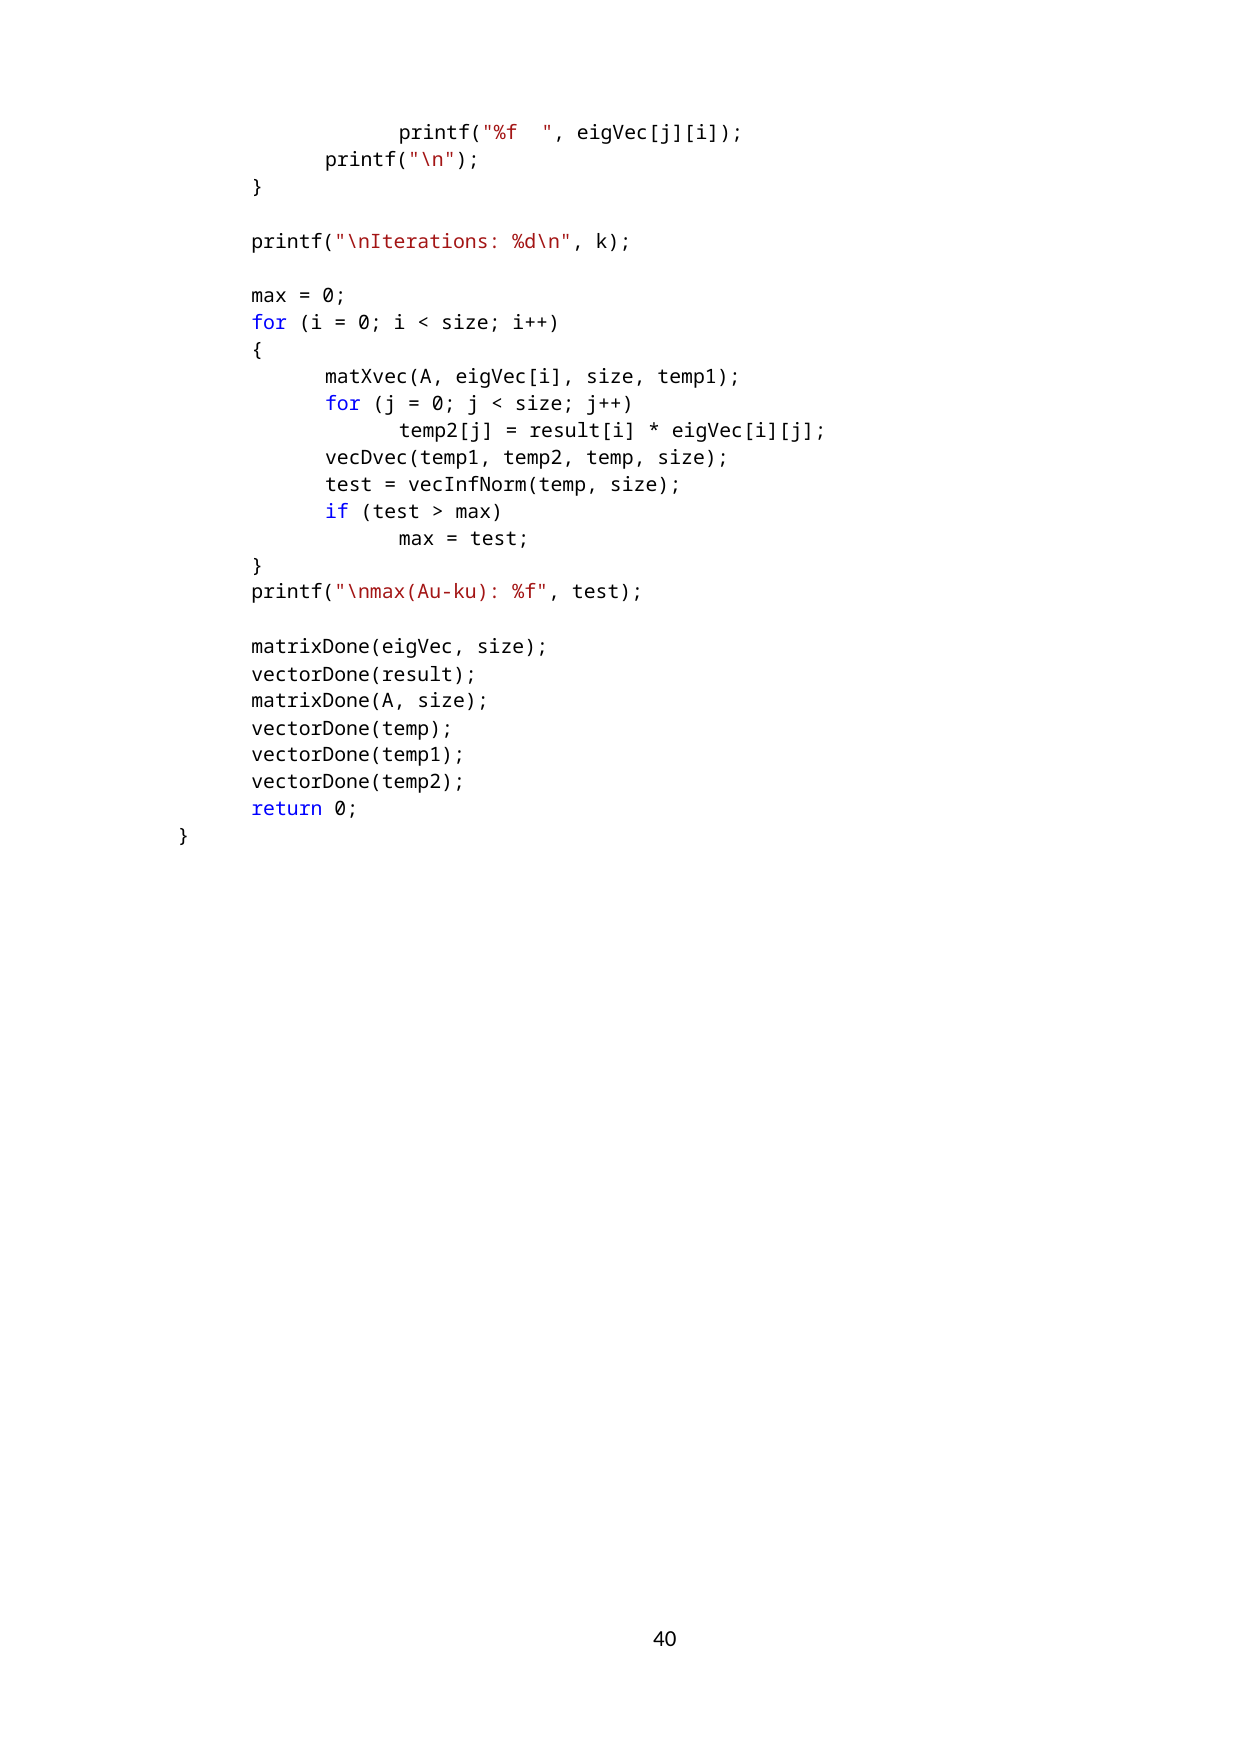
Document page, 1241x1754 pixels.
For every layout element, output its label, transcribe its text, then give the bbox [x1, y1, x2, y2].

text max = test; [177, 524, 1152, 551]
text vectorDone(temp); [177, 714, 1152, 741]
text max = 0; [177, 281, 1152, 308]
text matXvec(A, eigVec[i], size, temp1); [177, 362, 1152, 389]
text matrixDone(eigVec, size); [177, 633, 1152, 660]
text { [177, 335, 1152, 362]
text printf("\nIterations: %d\n", k); [177, 227, 1152, 254]
text return 0; [177, 795, 1152, 822]
text printf("%f ", eigVec[j][i]); [177, 118, 1152, 145]
text printf("\n"); [177, 145, 1152, 172]
text for (i = 0; i < size; i++) [177, 308, 1152, 335]
text printf("\nmax(Au-ku): %f", test); [177, 578, 1152, 605]
text test = vecInfNorm(temp, size); [177, 470, 1152, 497]
text } [177, 172, 1152, 199]
text if (test > max) [177, 497, 1152, 524]
text vectorDone(temp1); [177, 741, 1152, 768]
text vectorDone(temp2); [177, 768, 1152, 795]
text vecDvec(temp1, temp2, temp, size); [177, 443, 1152, 470]
text for (j = 0; j < size; j++) [177, 389, 1152, 416]
text temp2[j] = result[i] * eigVec[i][j]; [177, 416, 1152, 443]
text } [177, 551, 1152, 578]
text vectorDone(result); [177, 660, 1152, 687]
text matrixDone(A, size); [177, 687, 1152, 714]
text } [177, 822, 1152, 849]
